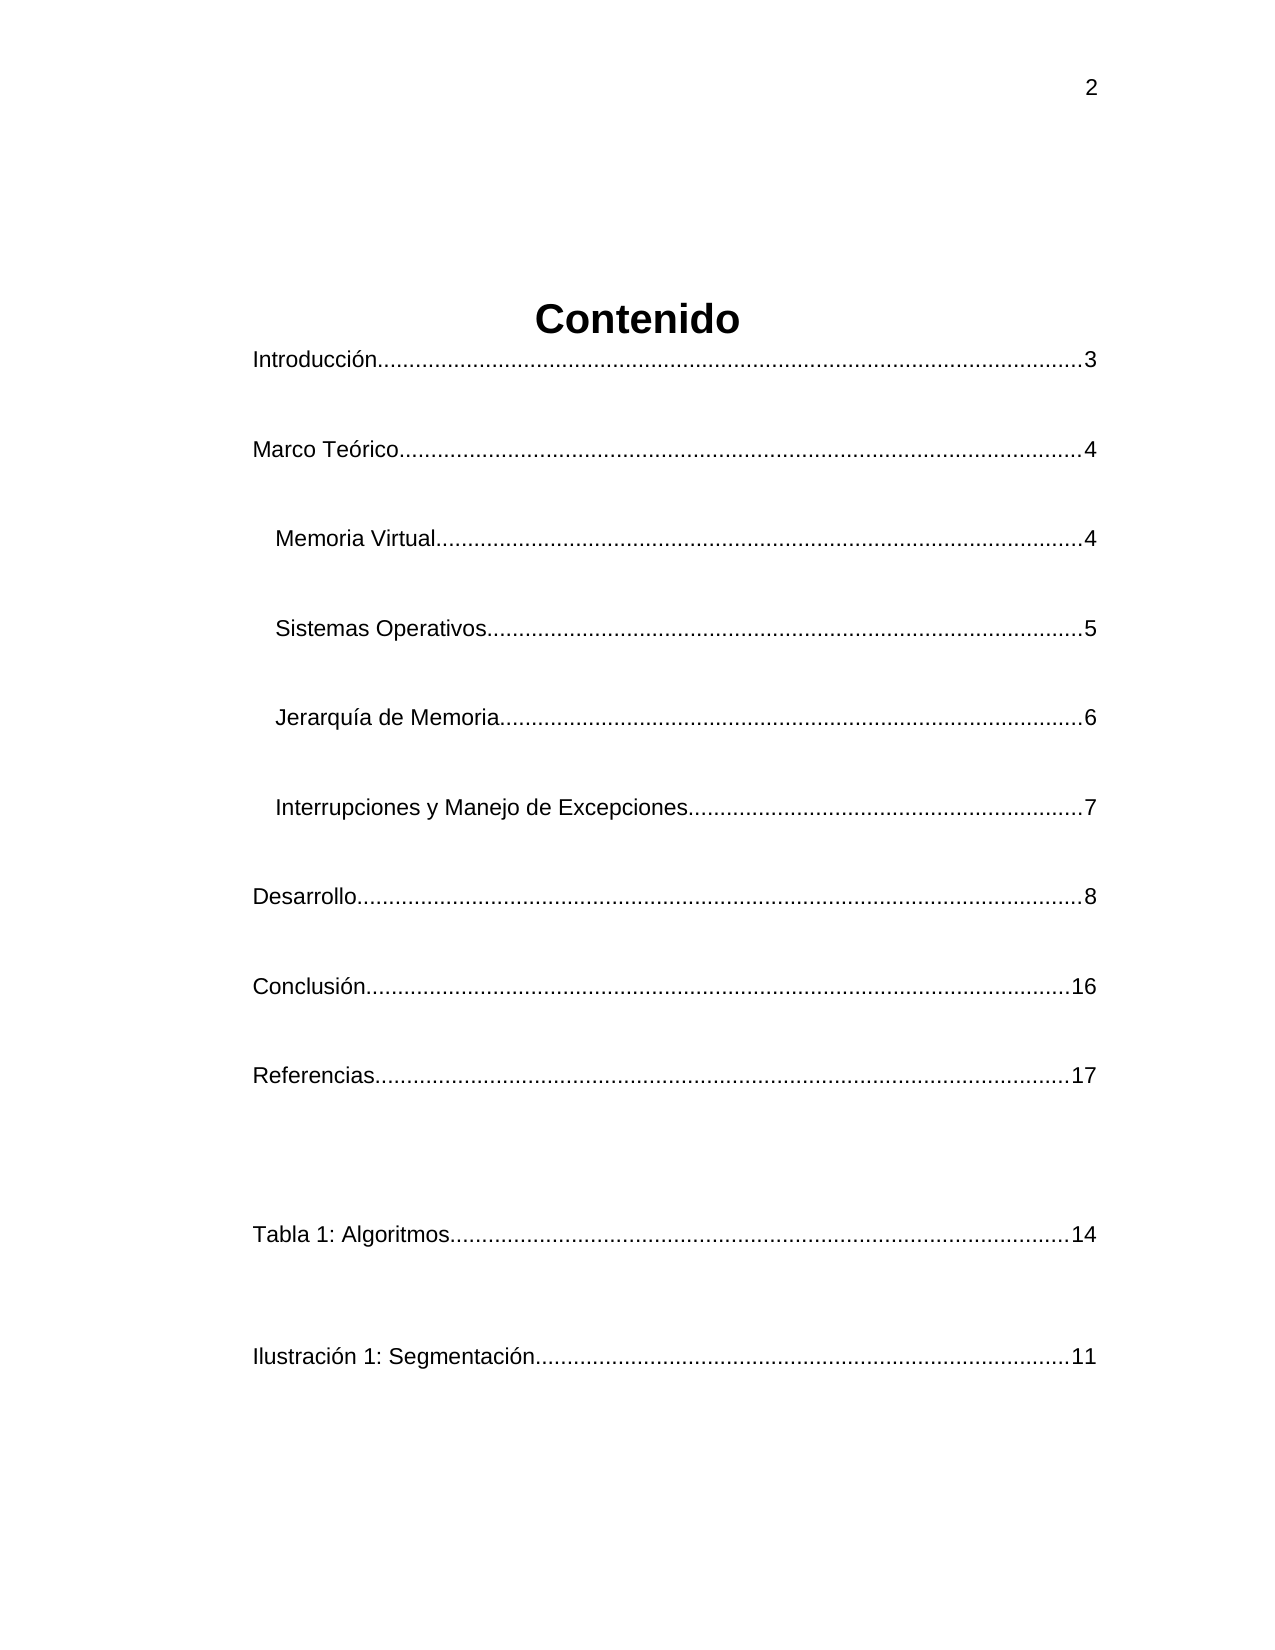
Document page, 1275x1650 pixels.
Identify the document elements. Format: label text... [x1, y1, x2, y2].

text Ilustración 1: Segmentación 11 [177, 1343, 1098, 1369]
text Tabla 1: Algoritmos 14 [177, 1221, 1098, 1247]
